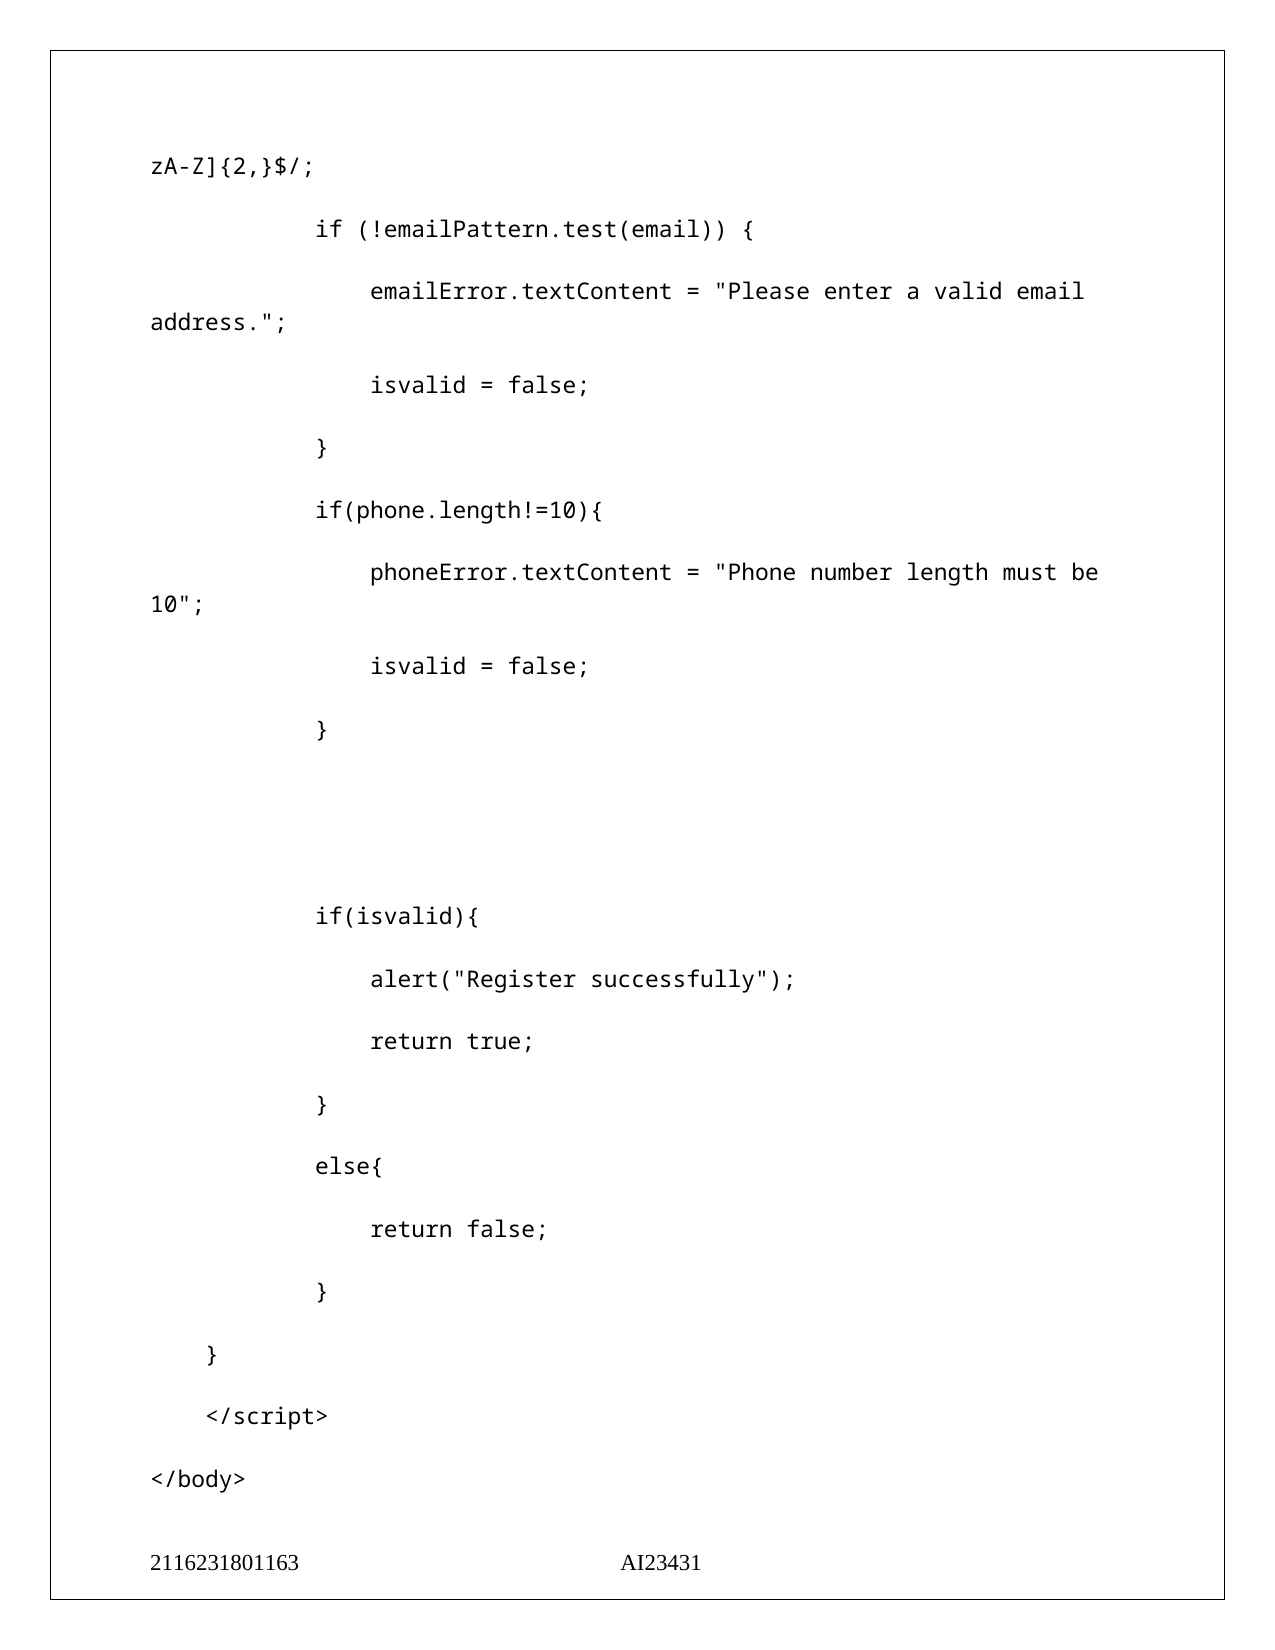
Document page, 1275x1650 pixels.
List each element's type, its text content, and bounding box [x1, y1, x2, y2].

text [150, 150, 1125, 181]
text } [150, 712, 1125, 744]
text if(phone.length!=10){ [150, 494, 1125, 525]
text } [150, 1275, 1125, 1306]
text } [150, 1337, 1125, 1369]
text isvalid = false; [150, 369, 1125, 400]
text </script> [150, 1400, 1125, 1431]
text </body> [150, 1462, 1125, 1494]
text emailError.textContent = "Please enter a valid email address."; [150, 275, 1125, 337]
text return false; [150, 1212, 1125, 1244]
text alert("Register successfully"); [150, 962, 1125, 994]
text return true; [150, 1025, 1125, 1056]
text } [150, 1087, 1125, 1119]
text if(isvalid){ [150, 900, 1125, 931]
text if (!emailPattern.test(email)) { [150, 212, 1125, 244]
text else{ [150, 1150, 1125, 1181]
text } [150, 431, 1125, 462]
text phoneError.textContent = "Phone number length must be 10"; [150, 556, 1125, 619]
text isvalid = false; [150, 650, 1125, 681]
